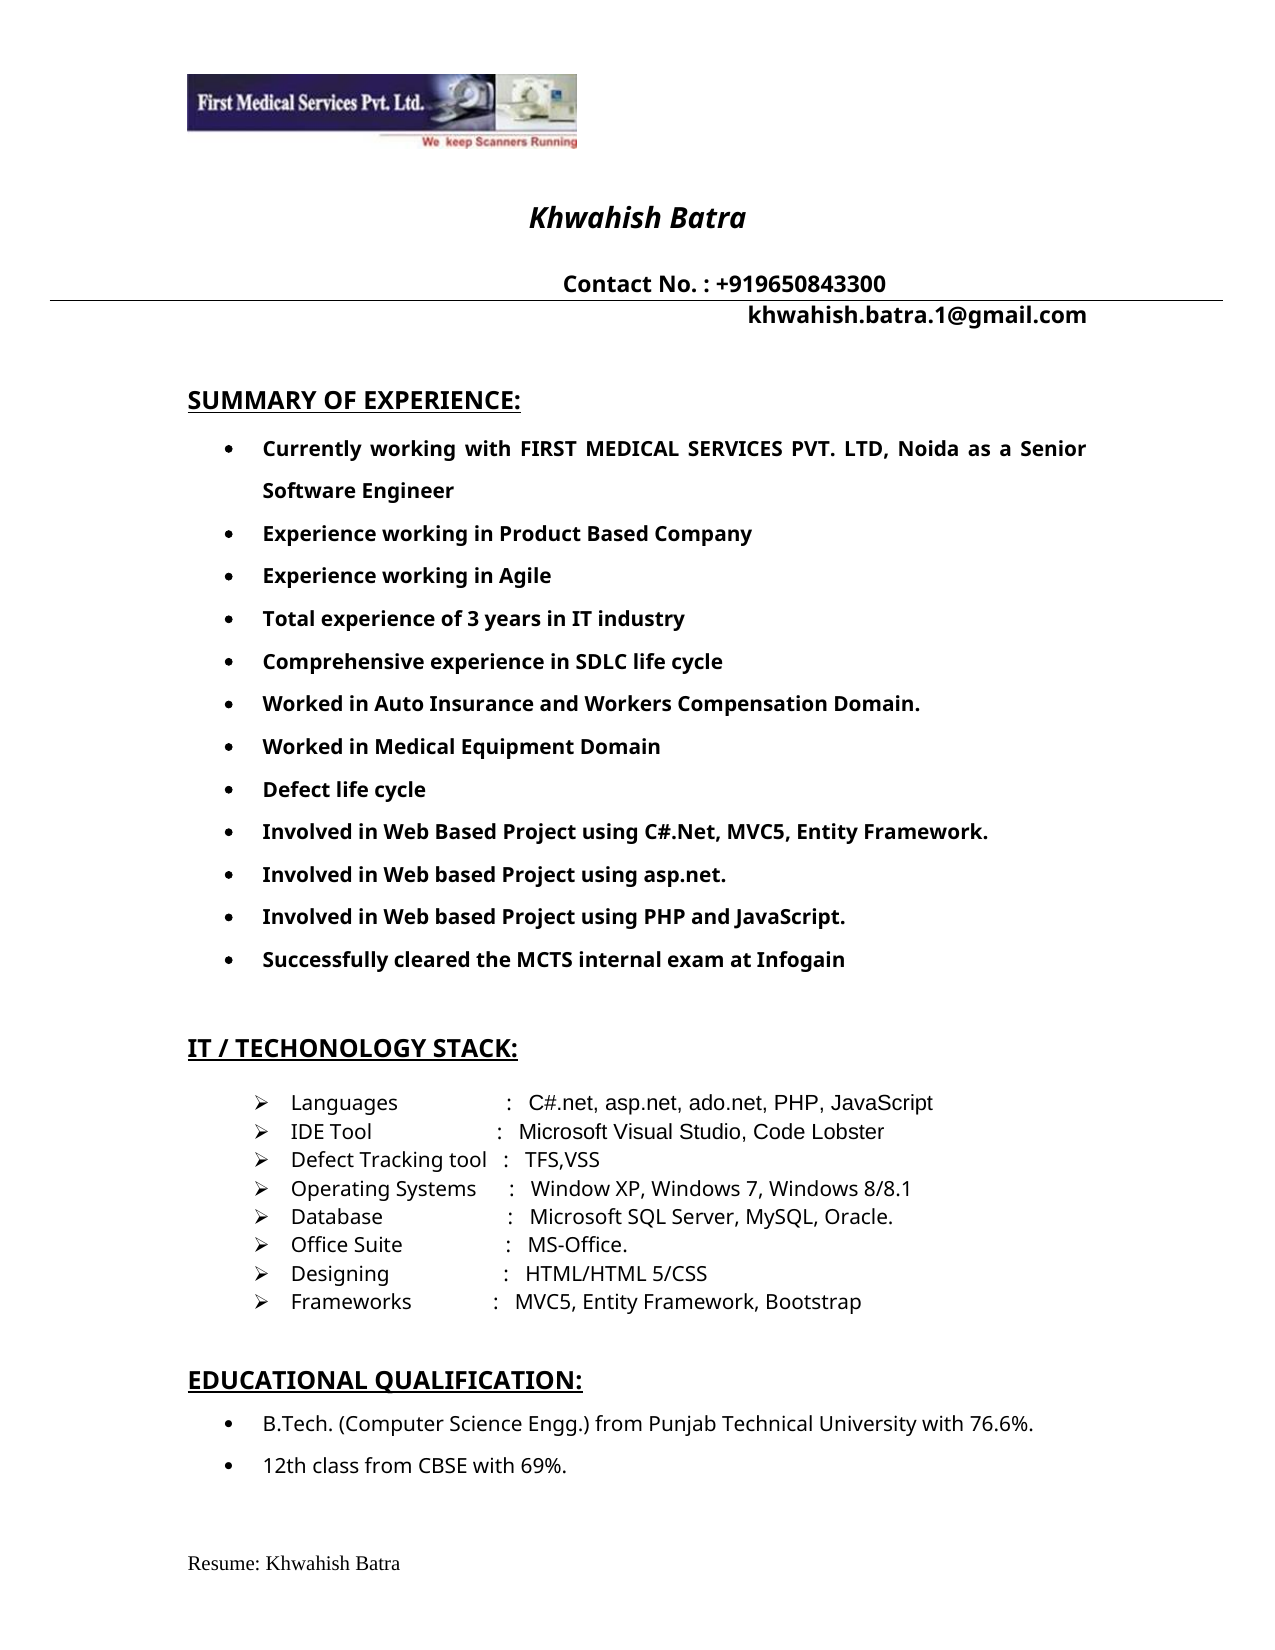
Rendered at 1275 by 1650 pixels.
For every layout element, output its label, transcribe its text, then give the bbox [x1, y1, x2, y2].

list Database : Microsoft SQL Server, MySQL, Oracle. [253, 1202, 1087, 1231]
list Comprehensive experience in SDLC life cycle [225, 647, 1087, 675]
text Contact No. : +919650843300 khwahish.batra.1@gmail.com [187, 301, 1087, 330]
list B.Tech. (Computer Science Engg.) from Punjab Technical University with 76.6%. [225, 1409, 1087, 1437]
list Currently working with FIRST MEDICAL SERVICES PVT. LTD, Noida as a Senior Software Engineer [225, 434, 1087, 505]
text IT / Techonology Stack: [187, 1030, 1087, 1064]
picture [187, 74, 577, 149]
list Languages : C#.net, asp.net, ado.net, PHP, JavaScript [253, 1088, 1087, 1117]
list Frameworks : MVC5, Entity Framework, Bootstrap [253, 1287, 1087, 1316]
list Involved in Web Based Project using C#.Net, MVC5, Entity Framework. [225, 817, 1087, 846]
list Total experience of 3 years in IT industry [225, 604, 1087, 633]
text EDUCATIONAL QUALIFICATION: [187, 1362, 1087, 1396]
subtitle Khwahish Batra [187, 198, 1087, 237]
list Involved in Web based Project using PHP and JavaScript. [225, 902, 1087, 931]
list Experience working in Product Based Company [225, 519, 1087, 547]
list 12th class from CBSE with 69%. [225, 1452, 1087, 1480]
list Experience working in Agile [225, 562, 1087, 590]
list Worked in Medical Equipment Domain [225, 732, 1087, 761]
list Worked in Auto Insurance and Workers Compensation Domain. [225, 689, 1087, 718]
list Involved in Web based Project using asp.net. [225, 860, 1087, 888]
list Defect Tracking tool : TFS,VSS [253, 1145, 1087, 1174]
list Defect life cycle [225, 775, 1087, 803]
list Successfully cleared the MCTS internal exam at Infogain [225, 945, 1087, 973]
list Operating Systems : Window XP, Windows 7, Windows 8/8.1 [253, 1174, 1087, 1202]
list Designing : HTML/HTML 5/CSS [253, 1259, 1087, 1287]
list IDE Tool : Microsoft Visual Studio, Code Lobster [253, 1117, 1087, 1145]
text SUMMARY OF EXPERIENCE: [187, 383, 1087, 417]
list Office Suite : MS-Office. [253, 1231, 1087, 1259]
text Contact No. : +919650843300 khwahish.batra.1@gmail.com [187, 268, 1087, 300]
